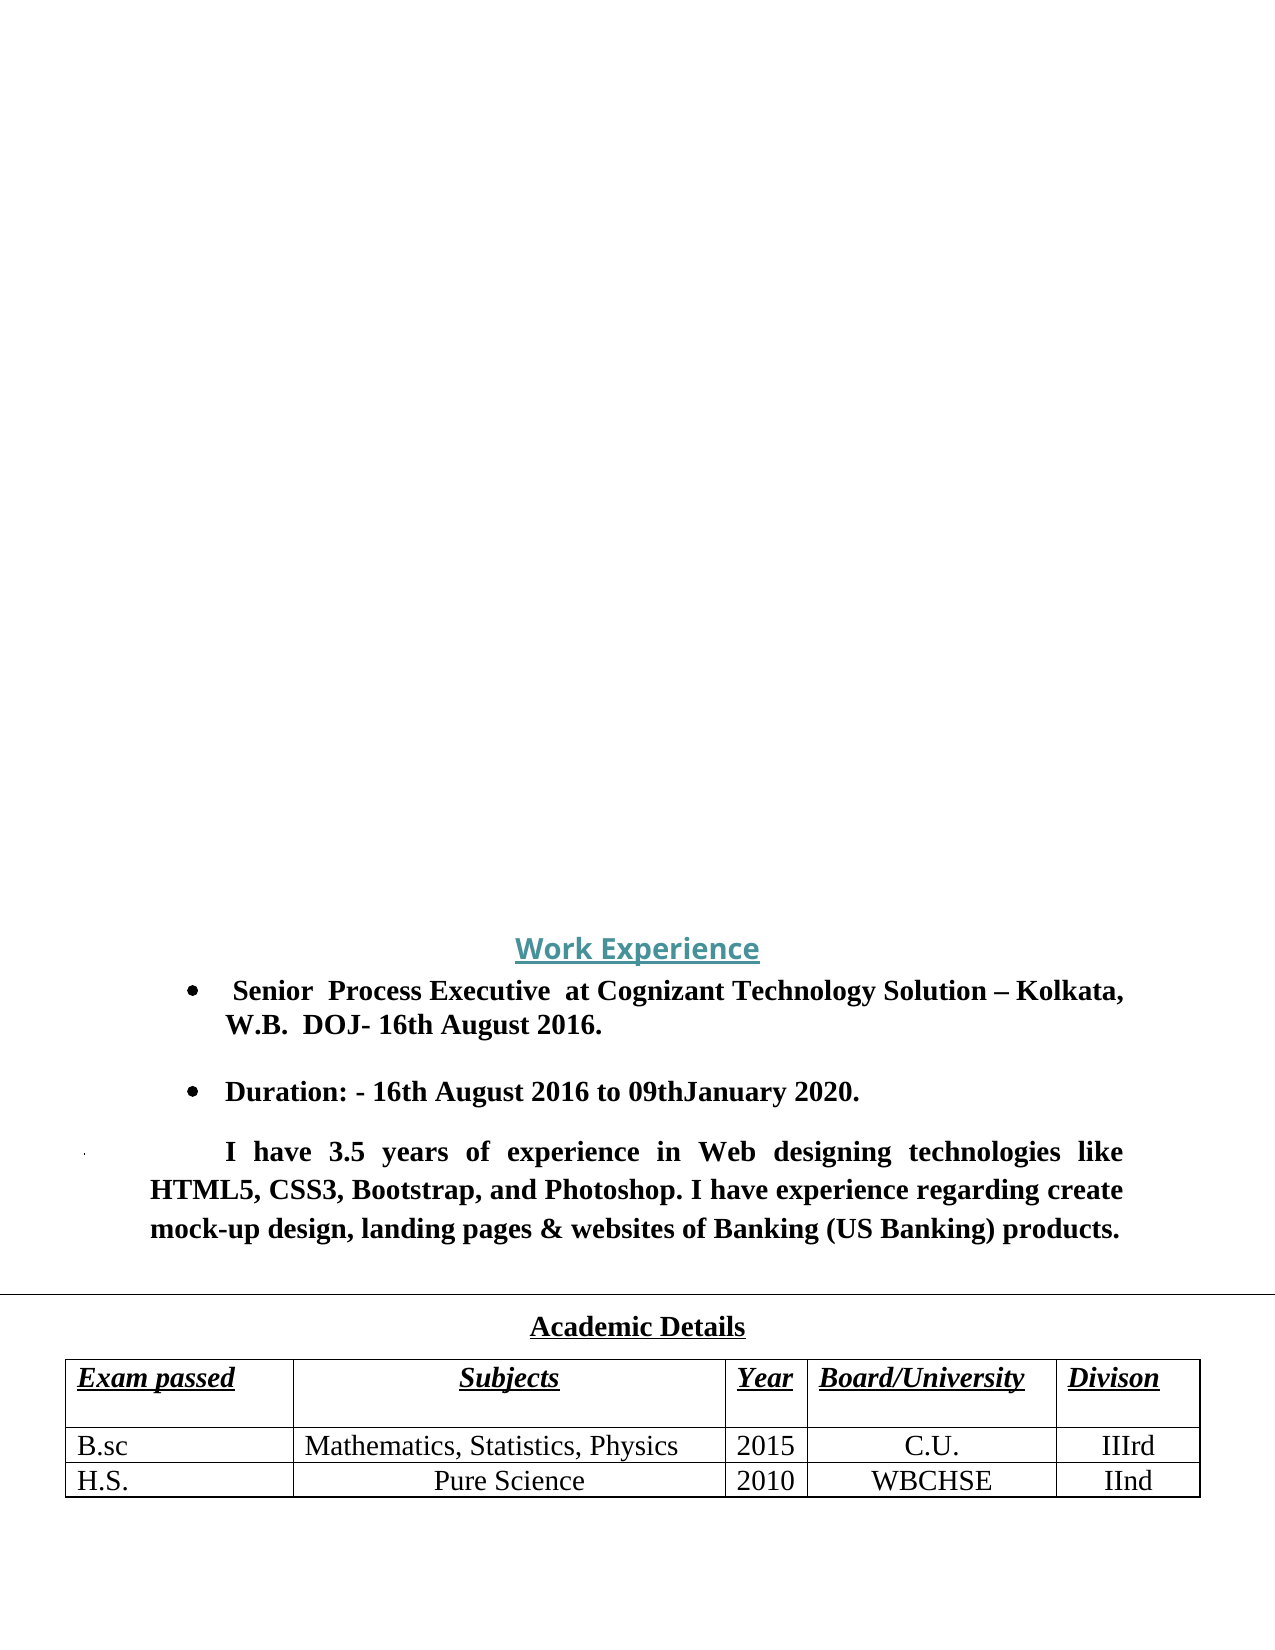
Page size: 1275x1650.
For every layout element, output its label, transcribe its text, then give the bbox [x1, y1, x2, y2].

table_header Subjects [294, 1360, 725, 1427]
table_cell C.U. [808, 1428, 1056, 1462]
text I have 3.5 years of experience in Web designing technologies like HTML5, CSS3, Bootstrap, and Photoshop. I have experience regarding create mock-up design, landing pages & websites of Banking (US Banking) products. [150, 1134, 1125, 1244]
table_header Exam passed [66, 1360, 293, 1427]
text Academic Details [150, 1309, 1125, 1342]
list Duration: - 16th August 2016 to 09thJanuary 2020. [187, 1074, 1125, 1108]
table_header Divison [1057, 1360, 1199, 1427]
table_header Year [726, 1360, 807, 1427]
table_header Board/University [808, 1360, 1056, 1427]
table_cell WBCHSE [808, 1463, 1056, 1496]
table_cell 2010 [726, 1463, 807, 1496]
subtitle Work Experience [150, 928, 1125, 968]
list Senior Process Executive at Cognizant Technology Solution – Kolkata, W.B. DOJ- 16th August 2016. [187, 973, 1125, 1041]
table_cell IIIrd [1057, 1428, 1199, 1462]
table_cell 2015 [726, 1428, 807, 1462]
table_cell H.S. [66, 1463, 293, 1496]
table_cell IInd [1057, 1463, 1199, 1496]
table_cell Pure Science [294, 1463, 725, 1496]
table_cell Mathematics, Statistics, Physics [294, 1428, 725, 1462]
table_cell B.sc [66, 1428, 293, 1462]
